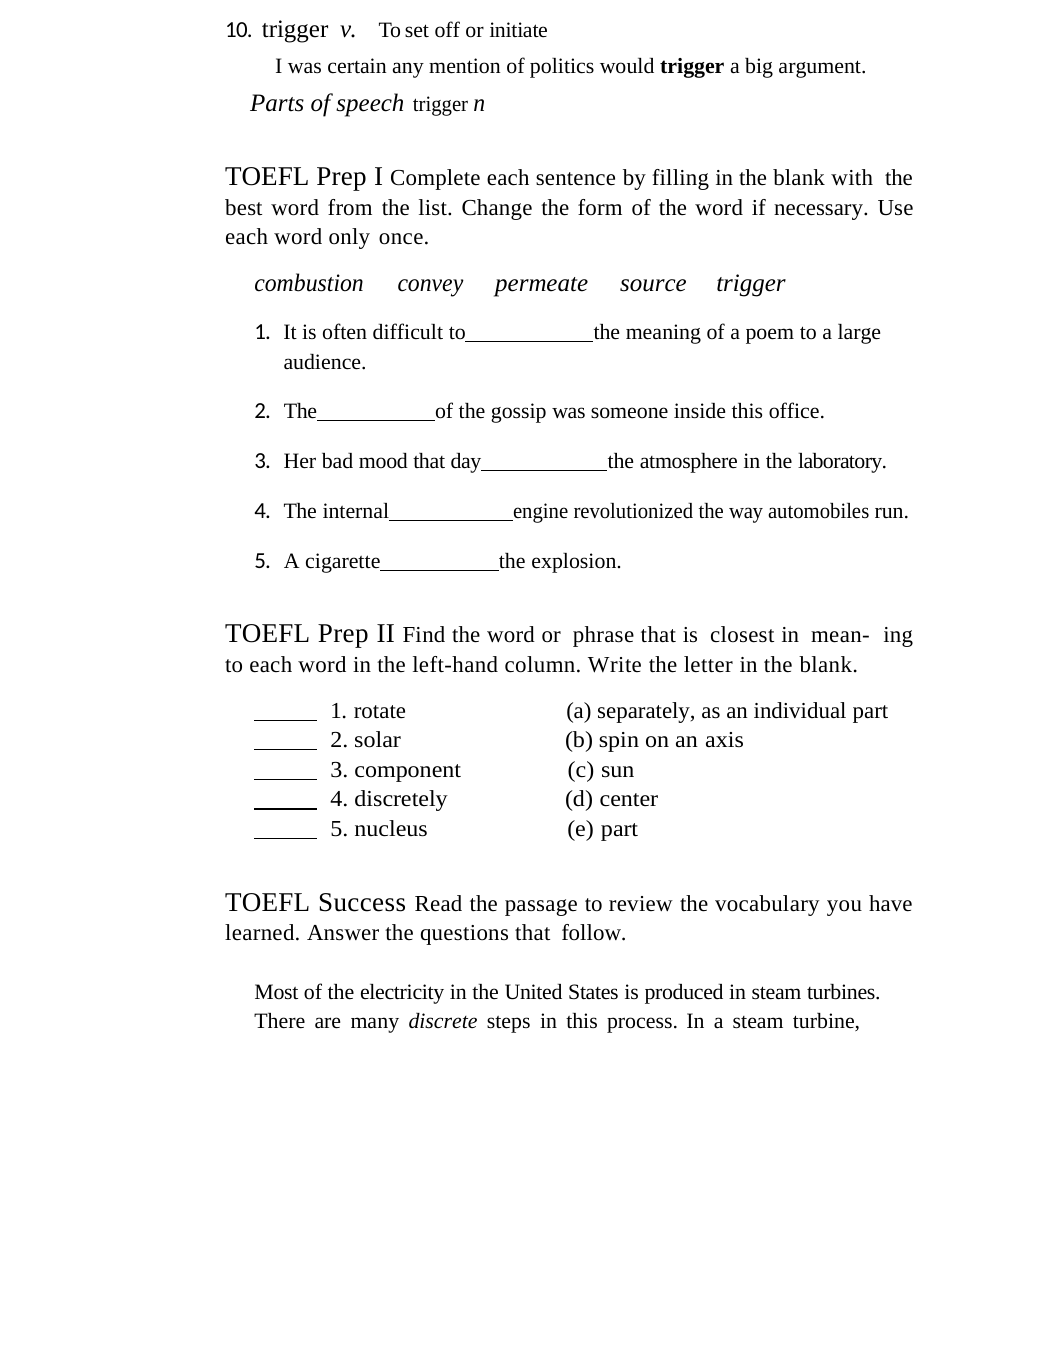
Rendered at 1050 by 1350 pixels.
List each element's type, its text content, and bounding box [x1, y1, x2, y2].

text 2. solar (b) spin on an axis [254, 726, 1023, 753]
list The of the gossip was someone inside this office. [254, 396, 1023, 424]
text I was certain any mention of politics would trigger a big argument. [275, 53, 1023, 78]
list The internal engine revolutionized the way automobiles run. [254, 496, 913, 524]
text Most of the electricity in the United States is produced in steam turbines. There are many discrete steps in this process. In a steam turbine, [254, 979, 913, 1033]
subtitle TOEFL Prep II Find the word or phrase that is closest in mean- ing to each word in the left-hand column. Write the letter in the blank. [225, 617, 913, 677]
list Her bad mood that day the atmosphere in the laboratory. [254, 446, 1023, 474]
list It is often difficult to the meaning of a poem to a large audience. [254, 317, 913, 374]
subtitle TOEFL Prep I Complete each sentence by filling in the blank with the best word from the list. Change the form of the word if necessary. Use each word only once. [225, 160, 913, 249]
list trigger v. To set off or initiate [225, 14, 1023, 43]
text 4. discretely (d) center [254, 786, 1023, 812]
text 5. nucleus (e) part [254, 815, 1023, 842]
list A cigarette the explosion. [254, 546, 1023, 574]
text 1. rotate (a) separately, as an individual part [254, 697, 1023, 723]
text Parts of speech trigger n [250, 88, 1023, 117]
text TOEFL Success Read the passage to review the vocabulary you have learned. Answer the questions that follow. [225, 886, 913, 945]
text combustion convey permeate source trigger [254, 268, 1023, 296]
text 3. component (c) sun [254, 756, 1023, 782]
